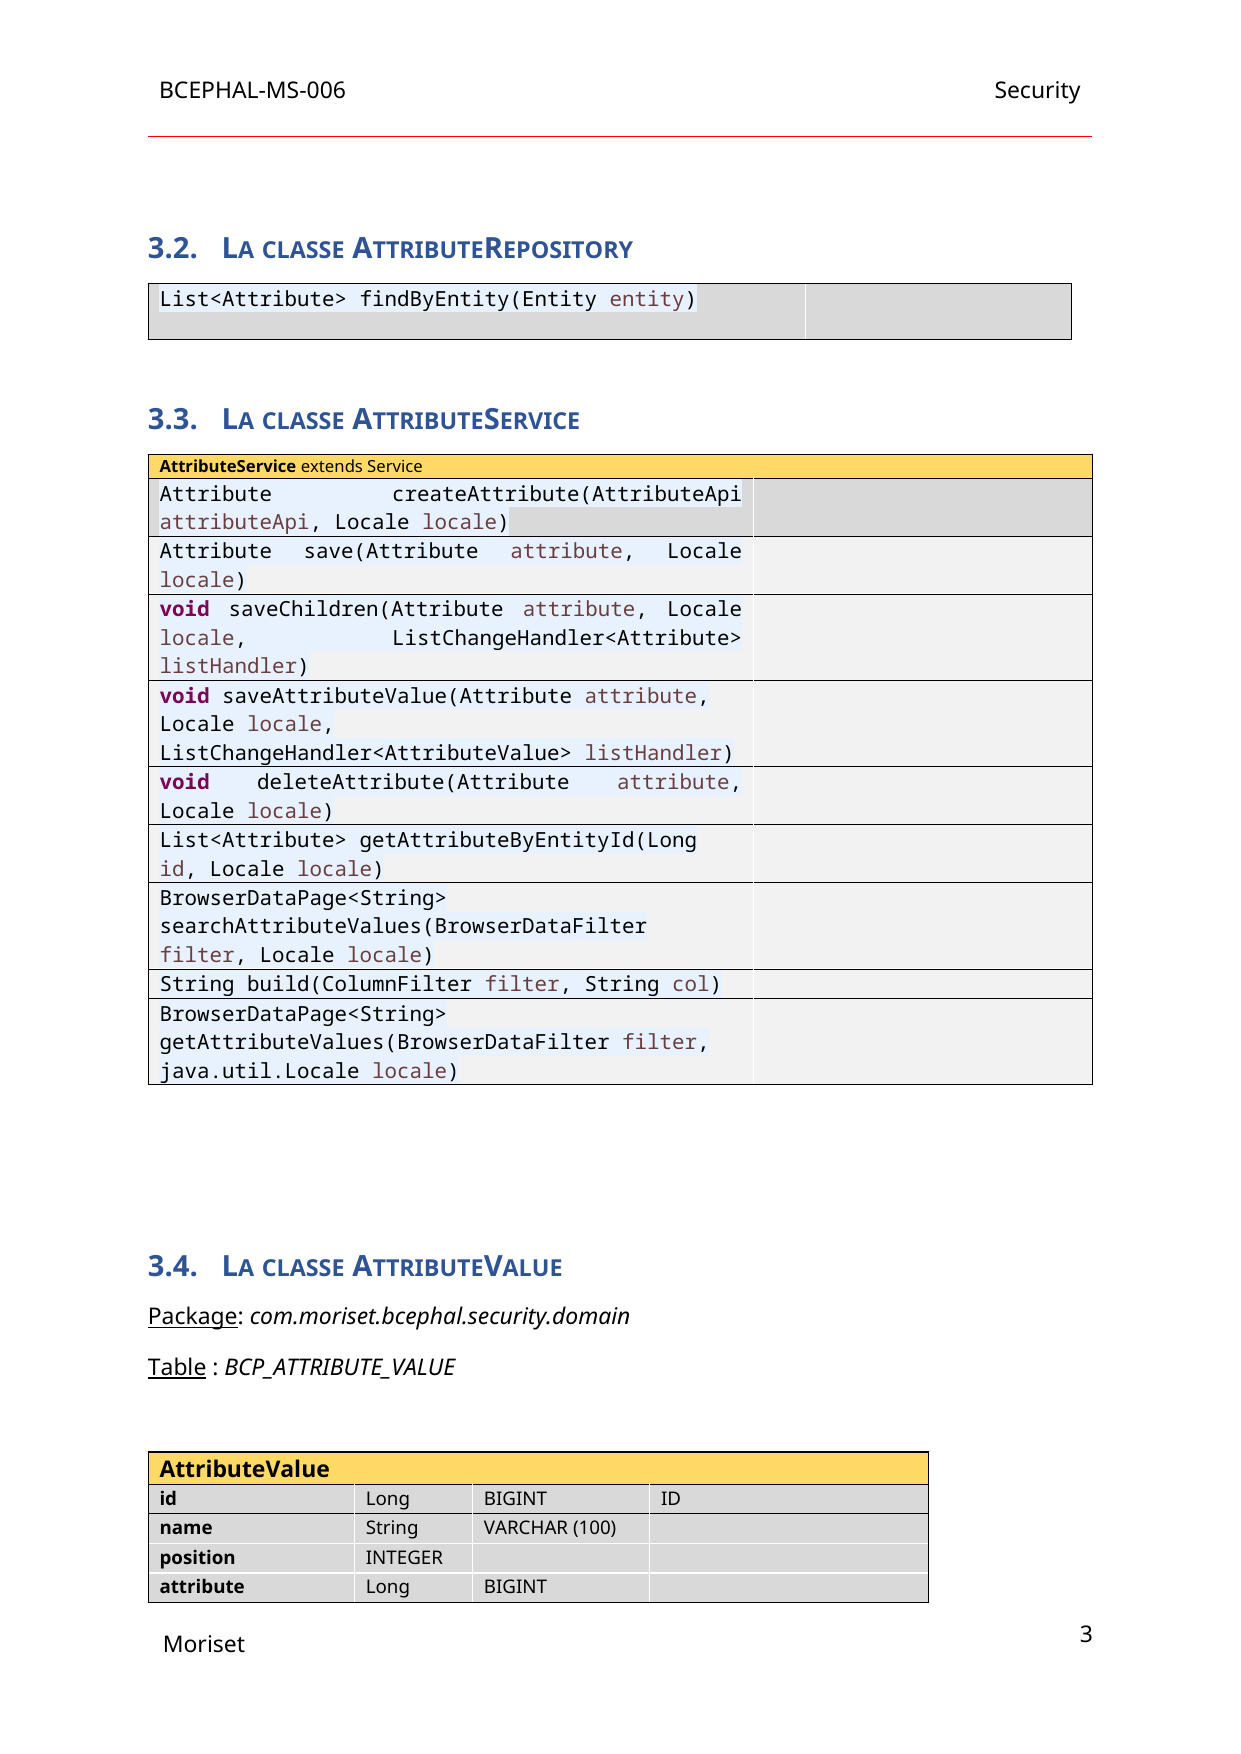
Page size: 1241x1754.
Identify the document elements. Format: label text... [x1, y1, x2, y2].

table_cell Attribute save(Attribute attribute, Locale locale) [247, 537, 753, 593]
table_cell void deleteAttribute(Attribute attribute, Locale locale) [334, 767, 753, 824]
table_header List<Attribute> findByEntity(Entity entity) [149, 284, 805, 339]
table_cell position [149, 1544, 354, 1572]
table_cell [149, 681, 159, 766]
subtitle La classe AttributeRepository [148, 227, 1093, 267]
table_cell id [149, 1485, 354, 1513]
table_cell BIGINT [473, 1485, 649, 1513]
table_cell [650, 1544, 928, 1572]
table_cell [754, 999, 1092, 1084]
table_cell [754, 537, 1092, 593]
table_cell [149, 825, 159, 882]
table_cell [754, 970, 1092, 998]
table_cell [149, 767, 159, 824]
table_header [806, 284, 1071, 339]
table_cell [754, 681, 1092, 766]
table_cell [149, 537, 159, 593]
table_cell name [149, 1514, 354, 1543]
table_cell Long [355, 1574, 472, 1602]
table_cell [754, 767, 1092, 824]
subtitle La classe AttributeService [148, 399, 1093, 438]
table_cell INTEGER [355, 1544, 472, 1572]
table_cell [650, 1514, 928, 1543]
text Table : BCP_ATTRIBUTE_VALUE [148, 1351, 1093, 1382]
table_cell attribute [149, 1574, 354, 1602]
table_cell Long [355, 1485, 472, 1513]
table_header AttributeService extends Service [149, 455, 1092, 478]
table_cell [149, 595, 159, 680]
table_cell void saveChildren(Attribute attribute, Locale locale, ListChangeHandler<Attribute> listHandler) [309, 595, 753, 680]
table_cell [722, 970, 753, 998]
table_cell [754, 479, 1092, 536]
table_header AttributeValue [149, 1453, 928, 1484]
table_cell void saveAttributeValue(Attribute attribute, Locale locale, ListChangeHandler<AttributeValue> listHandler) [334, 681, 753, 766]
table_cell Attribute createAttribute(AttributeApi attributeApi, Locale locale) [509, 479, 753, 536]
table_cell VARCHAR (100) [473, 1514, 649, 1543]
table_cell BrowserDataPage<String> getAttributeValues(BrowserDataFilter filter, java.util.Locale locale) [149, 999, 753, 1084]
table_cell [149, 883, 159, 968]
subtitle La classe AttributeValue [148, 1245, 1093, 1284]
table_cell String [355, 1514, 472, 1543]
table_cell BIGINT [473, 1574, 649, 1602]
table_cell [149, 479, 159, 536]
table_cell [650, 1574, 928, 1602]
table_cell List<Attribute> getAttributeByEntityId(Long id, Locale locale) [384, 825, 753, 882]
table_cell [473, 1544, 649, 1572]
table_cell [754, 595, 1092, 680]
table_cell [754, 883, 1092, 968]
table_cell [754, 825, 1092, 882]
table_cell ID [650, 1485, 928, 1513]
text Package: com.moriset.bcephal.security.domain [148, 1300, 1093, 1331]
table_cell BrowserDataPage<String> searchAttributeValues(BrowserDataFilter filter, Locale locale) [434, 883, 753, 968]
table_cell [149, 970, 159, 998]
